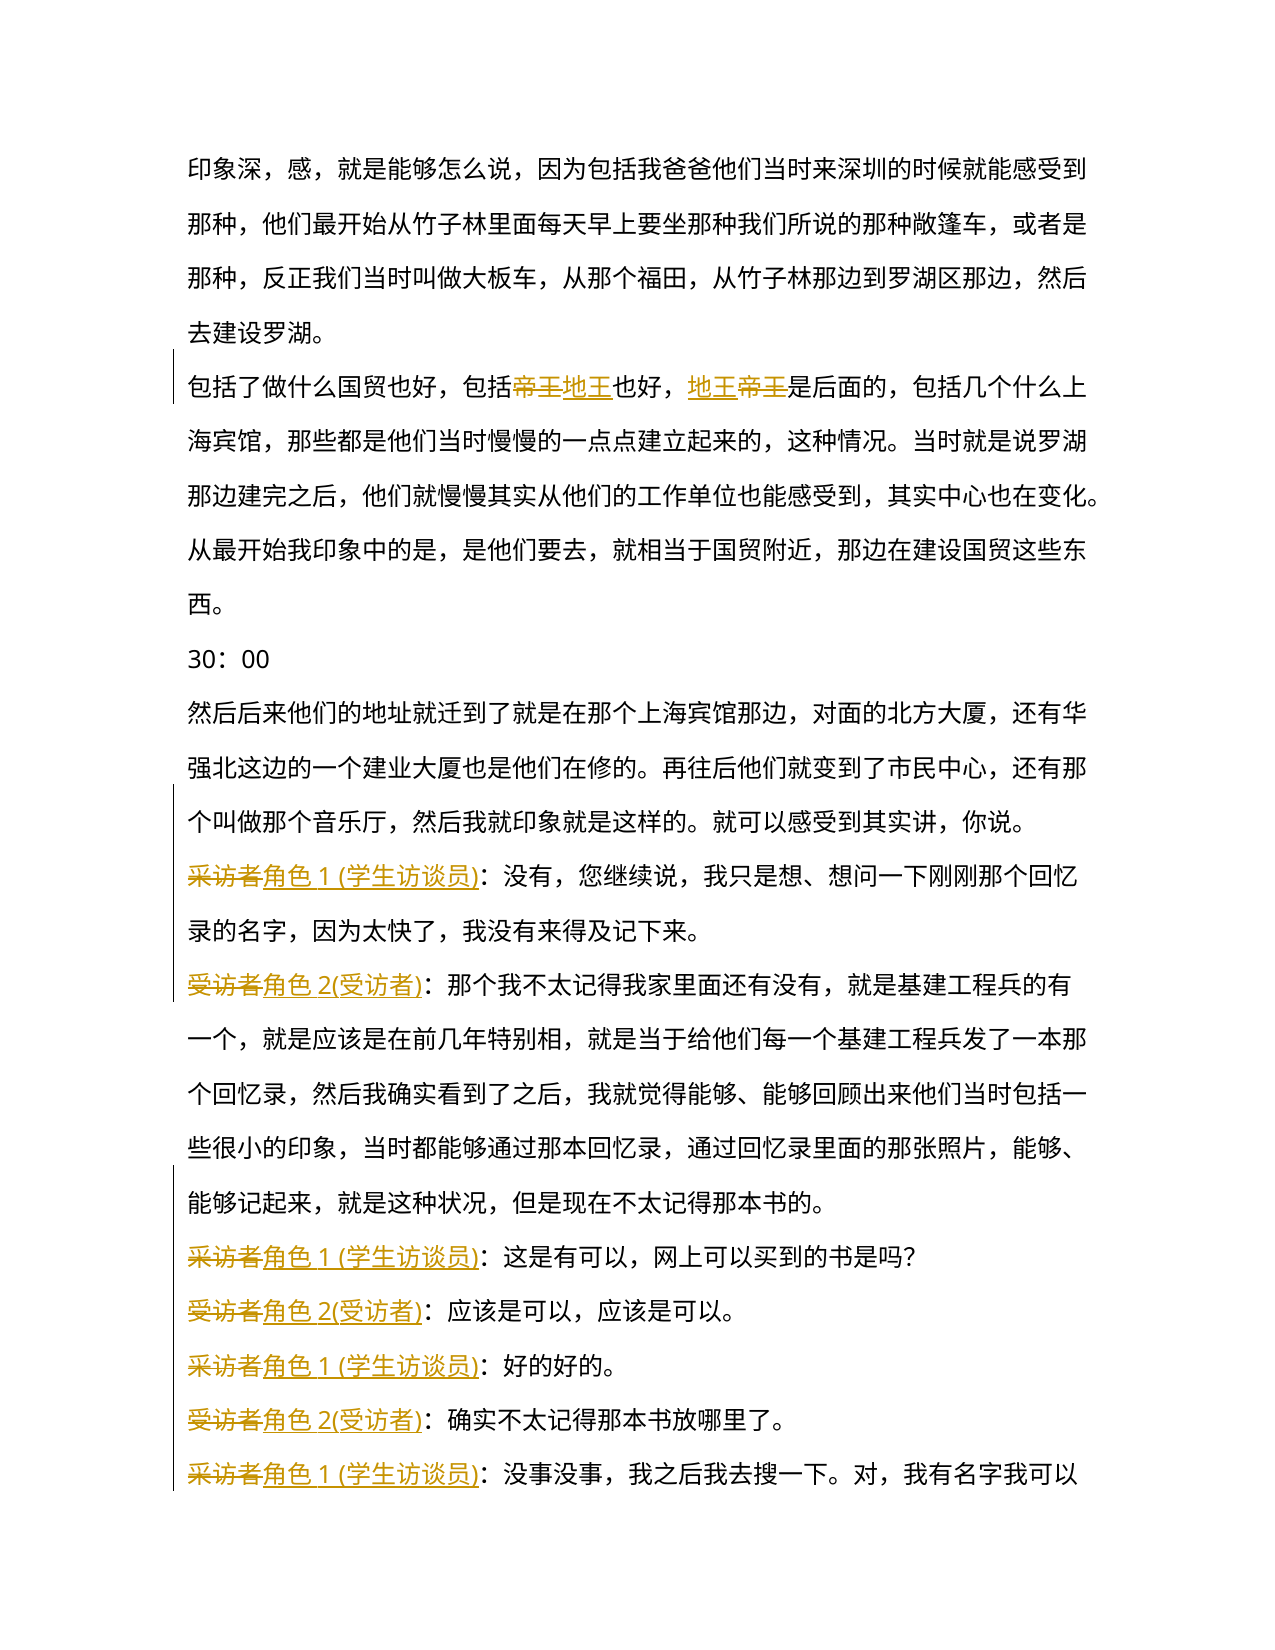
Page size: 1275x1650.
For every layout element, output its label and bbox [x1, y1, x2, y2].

text [187, 150, 1087, 1491]
